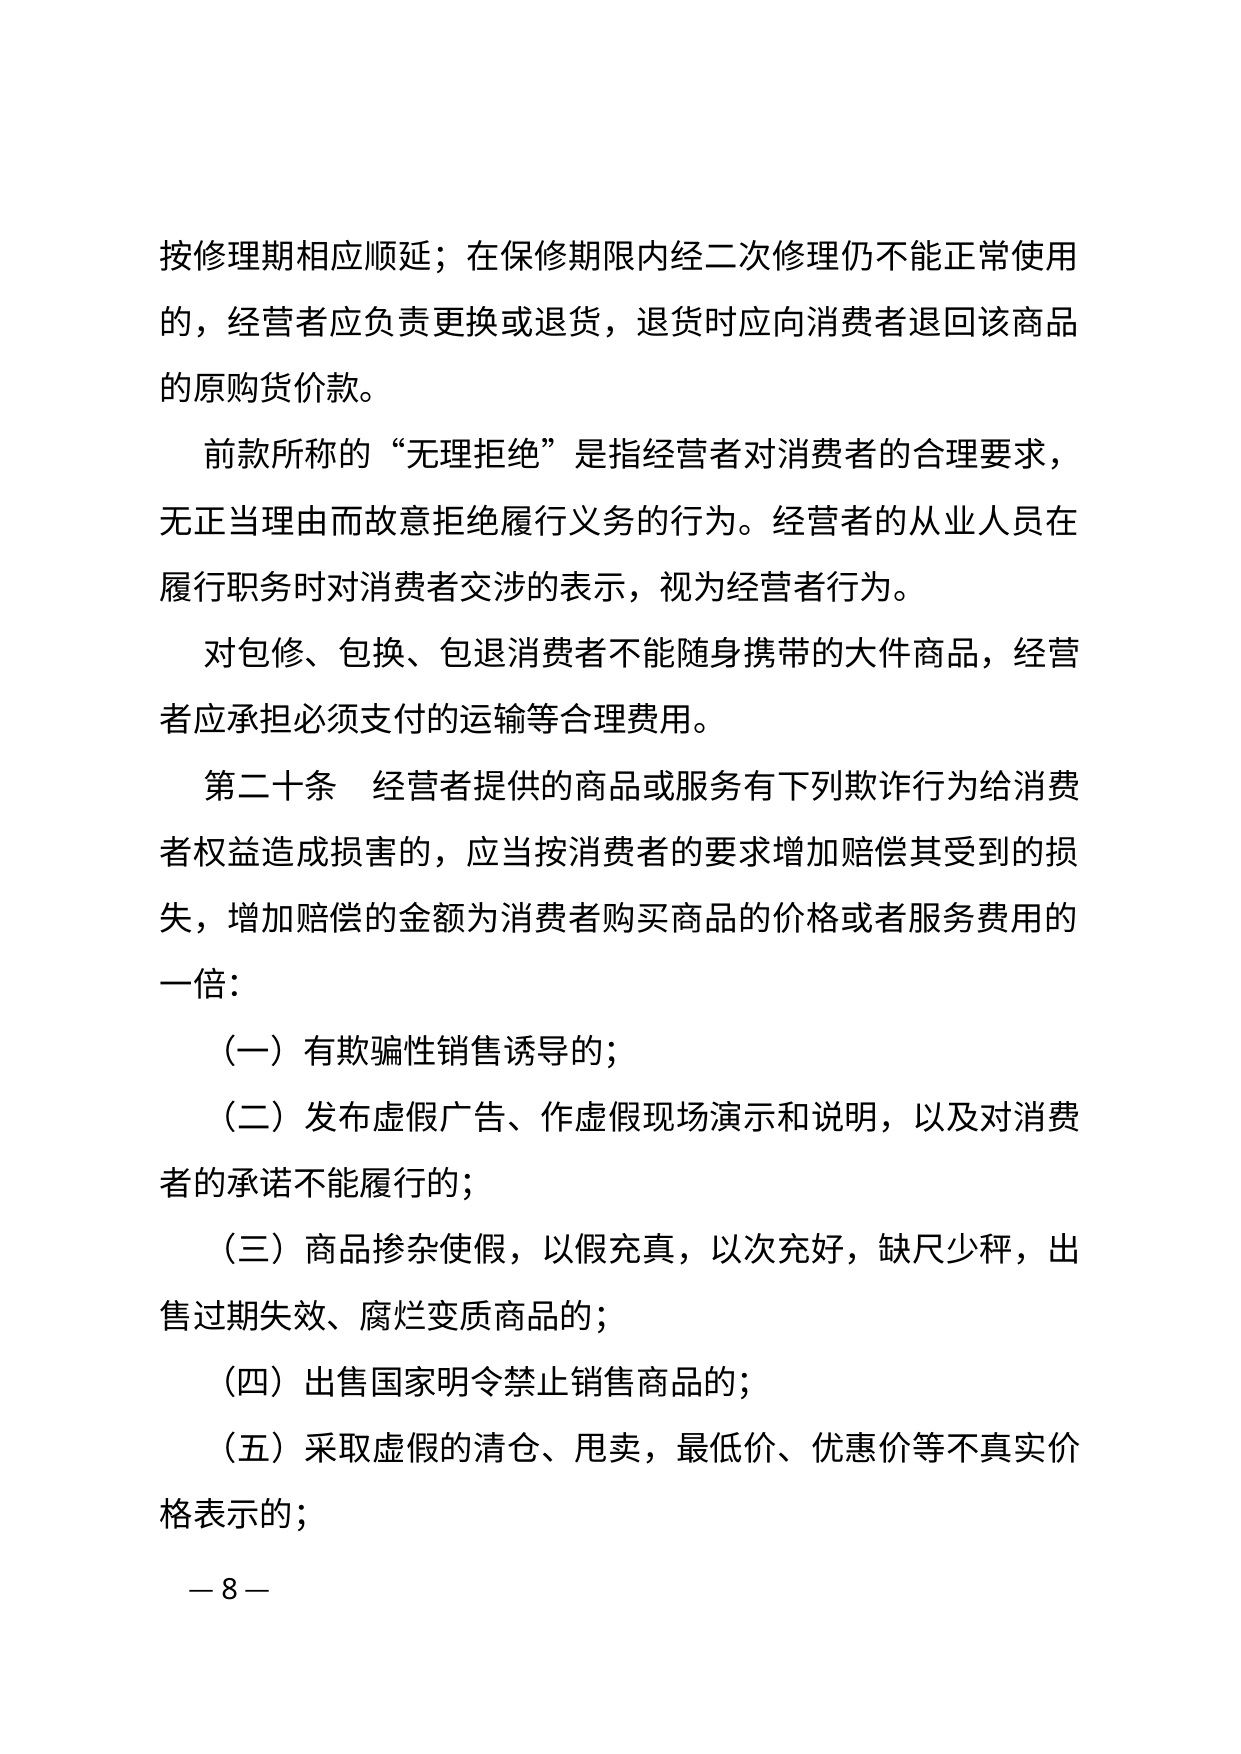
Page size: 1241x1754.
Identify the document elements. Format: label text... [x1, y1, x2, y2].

text 第二十条 经营者提供的商品或服务有下列欺诈行为给消费者权益造成损害的，应当按消费者的要求增加赔偿其受到的损失，增加赔偿的金额为消费者购买商品的价格或者服务费用的一倍： [159, 750, 1081, 1015]
text （五）采取虚假的清仓、甩卖，最低价、优惠价等不真实价格表示的； [159, 1413, 1081, 1545]
text （二）发布虚假广告、作虚假现场演示和说明，以及对消费者的承诺不能履行的； [159, 1082, 1081, 1214]
text （四）出售国家明令禁止销售商品的； [159, 1347, 1081, 1413]
text （三）商品掺杂使假，以假充真，以次充好，缺尺少秤，出售过期失效、腐烂变质商品的； [159, 1214, 1081, 1347]
text 前款所称的“无理拒绝”是指经营者对消费者的合理要求，无正当理由而故意拒绝履行义务的行为。经营者的从业人员在履行职务时对消费者交涉的表示，视为经营者行为。 [159, 419, 1081, 618]
text 对包修、包换、包退消费者不能随身携带的大件商品，经营者应承担必须支付的运输等合理费用。 [159, 618, 1081, 750]
text （一）有欺骗性销售诱导的； [159, 1015, 1081, 1082]
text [159, 220, 1081, 419]
